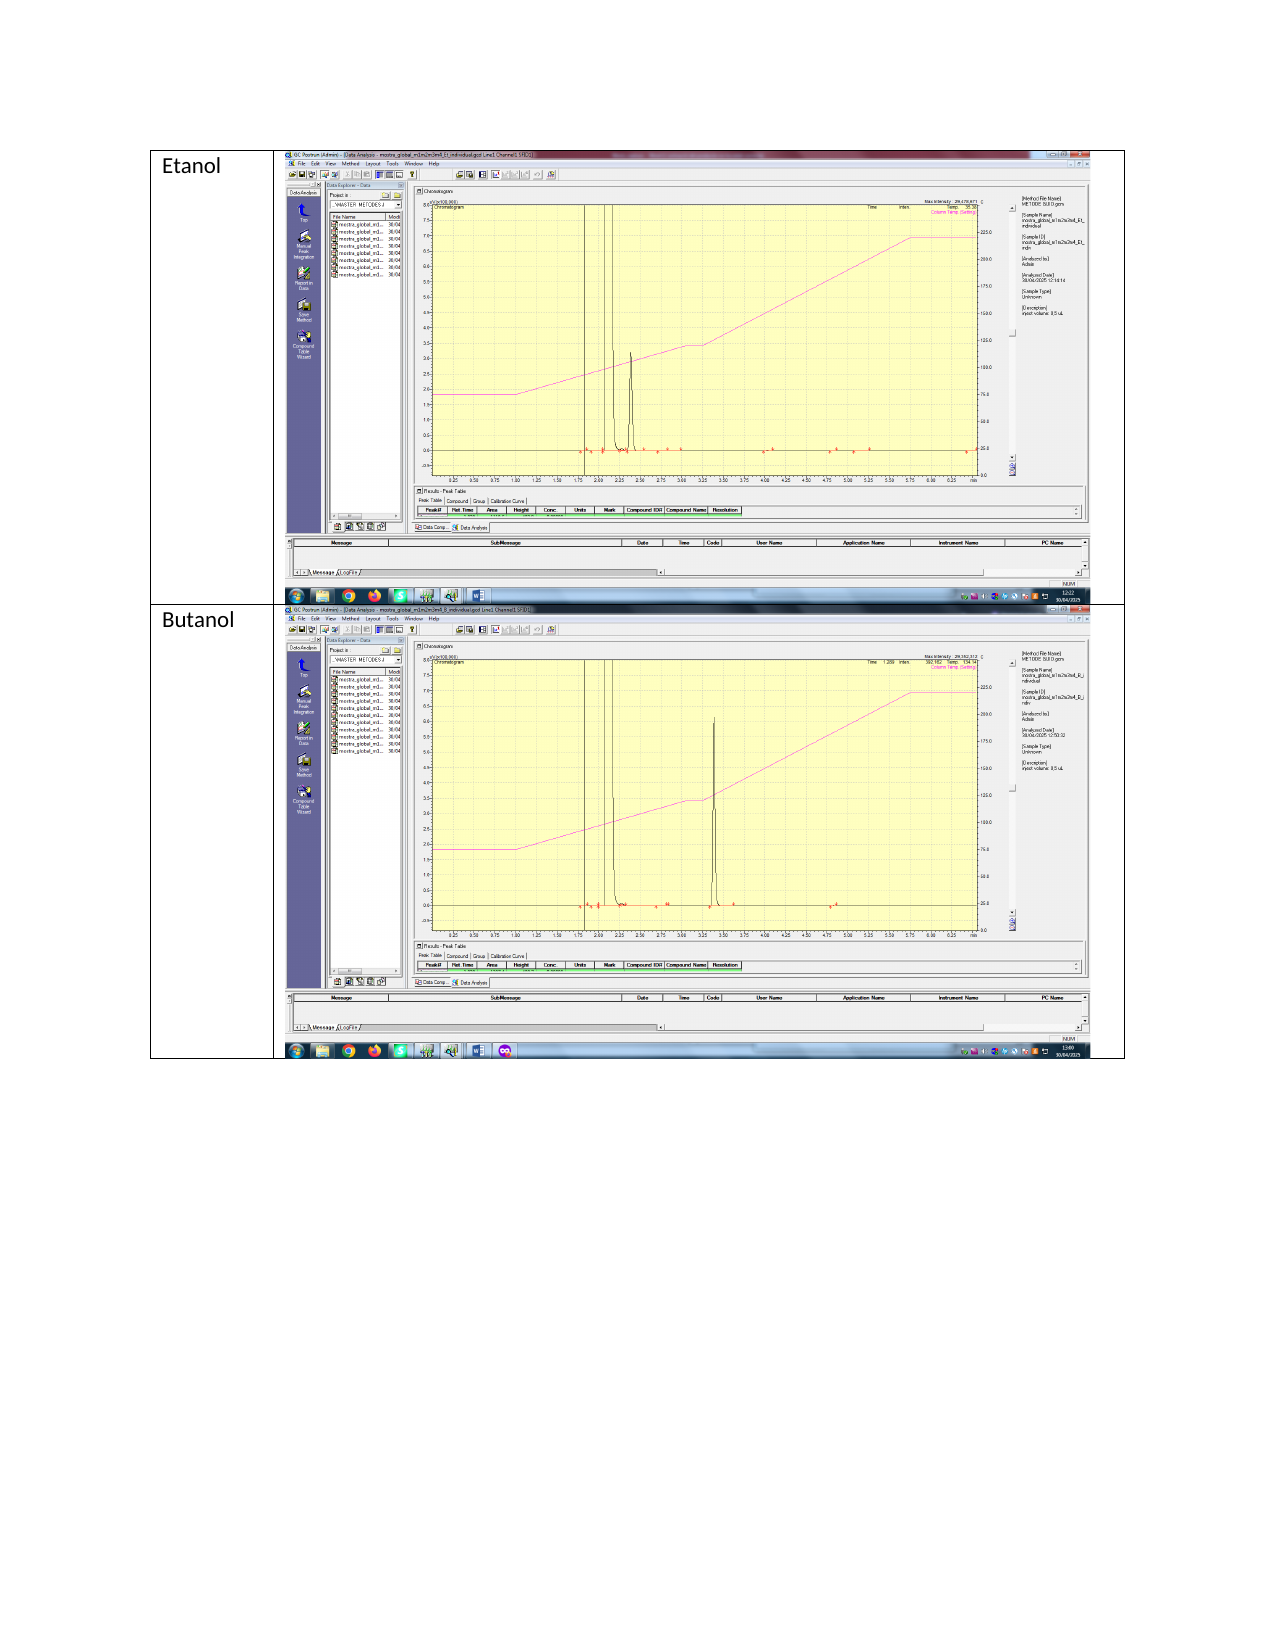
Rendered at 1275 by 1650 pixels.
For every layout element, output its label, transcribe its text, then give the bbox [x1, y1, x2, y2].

table_header Etanol [151, 151, 273, 604]
picture [285, 605, 1091, 1059]
table_cell Butanol [151, 605, 273, 1058]
picture [285, 151, 1091, 604]
